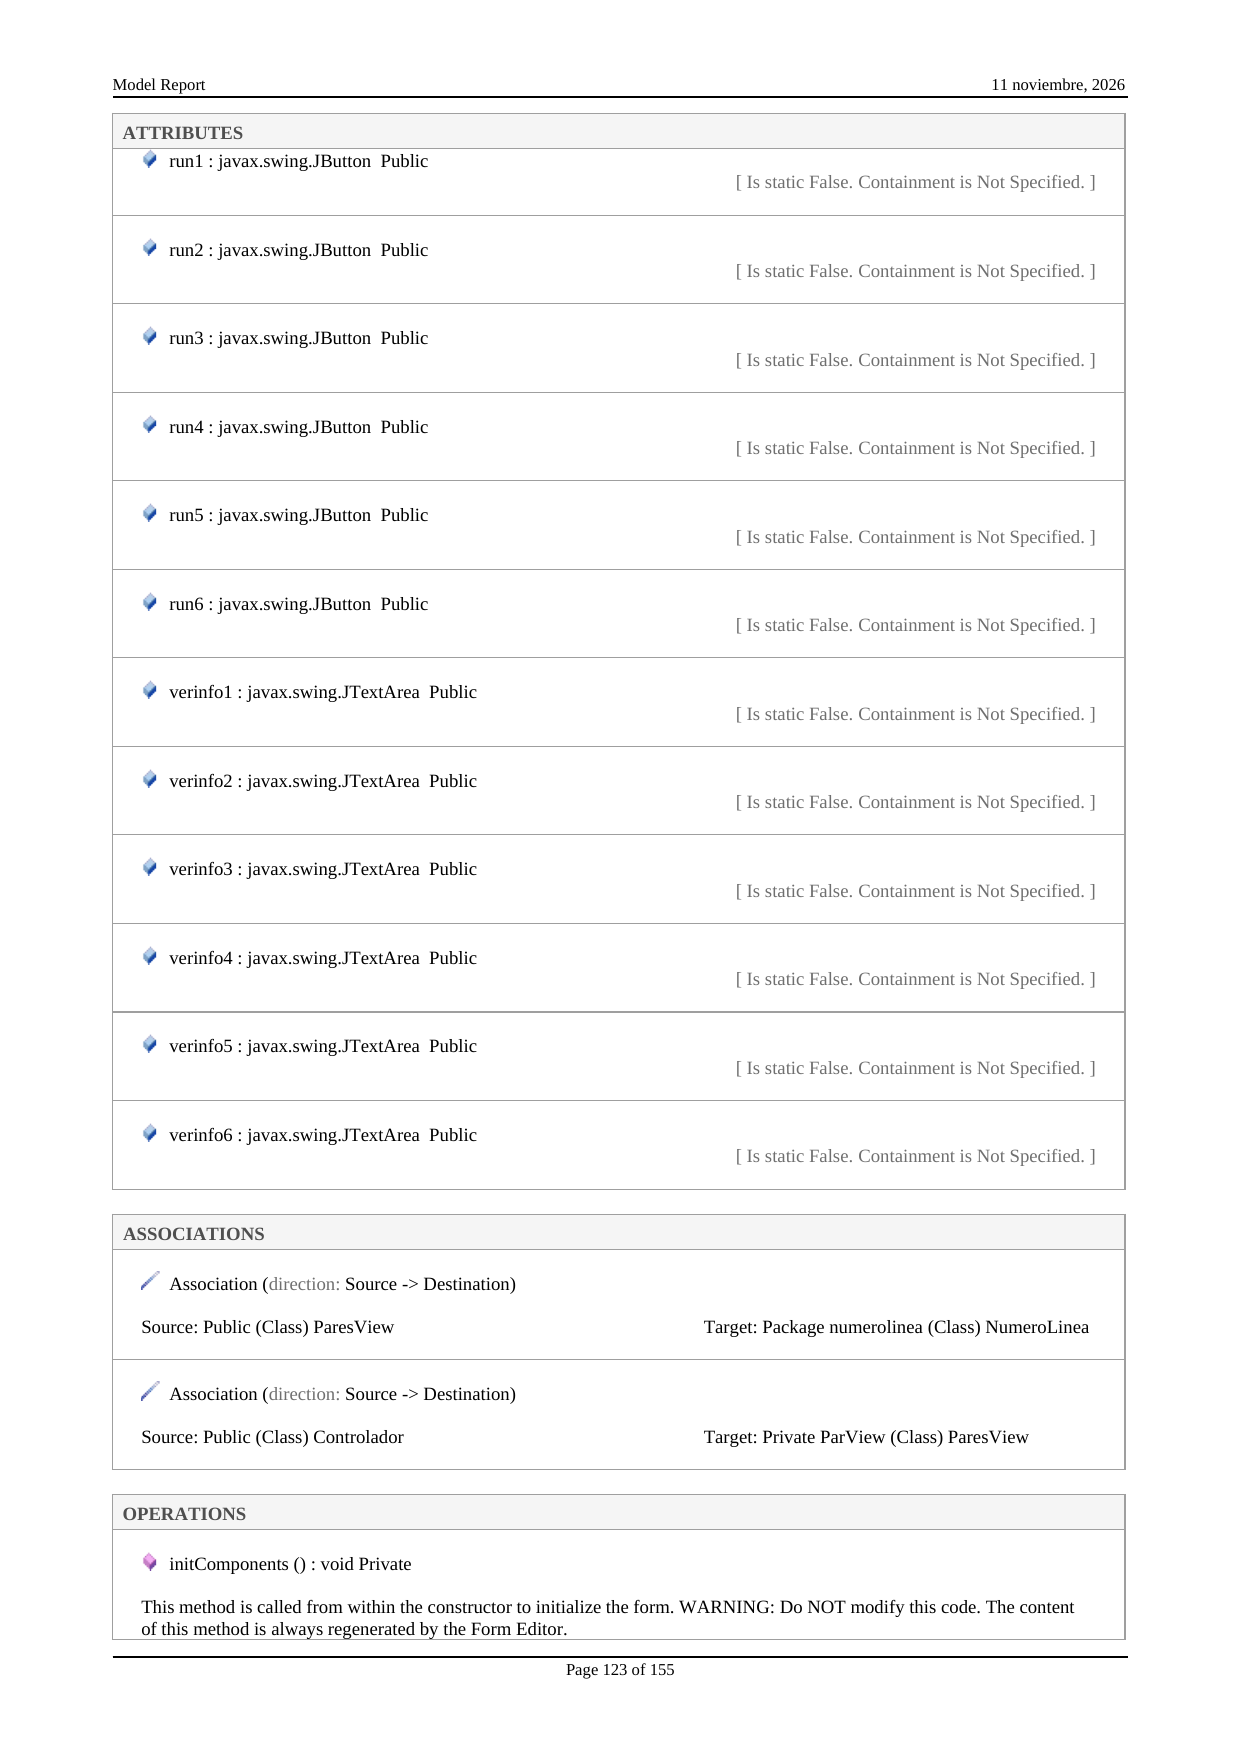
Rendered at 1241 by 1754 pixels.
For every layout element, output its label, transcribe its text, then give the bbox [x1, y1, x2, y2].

picture [141, 502, 160, 522]
picture [141, 857, 160, 876]
picture [141, 414, 160, 433]
table_cell run6 : javax.swing.JButton Public [ Is static False. Containment is Not Specified. ] [113, 570, 1124, 657]
table_cell verinfo3 : javax.swing.JTextArea Public [ Is static False. Containment is Not Specified. ] [113, 835, 1124, 923]
table_header ATTRIBUTES [113, 114, 1124, 148]
picture [141, 768, 160, 788]
picture [141, 1122, 160, 1142]
picture [141, 680, 160, 699]
table_cell verinfo6 : javax.swing.JTextArea Public [ Is static False. Containment is Not Specified. ] [113, 1101, 1124, 1188]
table_cell run1 : javax.swing.JButton Public [ Is static False. Containment is Not Specified. ] [113, 149, 1124, 214]
table_cell Association (direction: Source -> Destination) [113, 1360, 1124, 1426]
table_cell run4 : javax.swing.JButton Public [ Is static False. Containment is Not Specified. ] [113, 393, 1124, 480]
table_cell Target: Private ParView (Class) ParesView [675, 1426, 1124, 1469]
picture [141, 325, 160, 345]
table_cell verinfo1 : javax.swing.JTextArea Public [ Is static False. Containment is Not Specified. ] [113, 658, 1124, 746]
table_cell verinfo2 : javax.swing.JTextArea Public [ Is static False. Containment is Not Specified. ] [113, 747, 1124, 834]
picture [141, 591, 160, 611]
picture [141, 945, 160, 965]
table_cell verinfo5 : javax.swing.JTextArea Public [ Is static False. Containment is Not Specified. ] [113, 1013, 1124, 1100]
picture [141, 237, 160, 256]
table_cell run2 : javax.swing.JButton Public [ Is static False. Containment is Not Specified. ] [113, 216, 1124, 303]
table_header OPERATIONS [113, 1495, 1124, 1529]
table_header ASSOCIATIONS [113, 1215, 1124, 1249]
table_cell run5 : javax.swing.JButton Public [ Is static False. Containment is Not Specified. ] [113, 481, 1124, 569]
picture [141, 1381, 160, 1401]
picture [141, 1551, 160, 1571]
table_cell verinfo4 : javax.swing.JTextArea Public [ Is static False. Containment is Not Specified. ] [113, 924, 1124, 1011]
table_cell Source: Public (Class) ParesView [113, 1316, 675, 1359]
picture [141, 1034, 160, 1053]
table_cell Target: Package numerolinea (Class) NumeroLinea [675, 1316, 1124, 1359]
table_cell Source: Public (Class) Controlador [113, 1426, 675, 1469]
picture [141, 148, 160, 168]
table_cell Association (direction: Source -> Destination) [113, 1250, 1124, 1316]
picture [141, 1271, 160, 1290]
table_cell run3 : javax.swing.JButton Public [ Is static False. Containment is Not Specified. ] [113, 304, 1124, 392]
